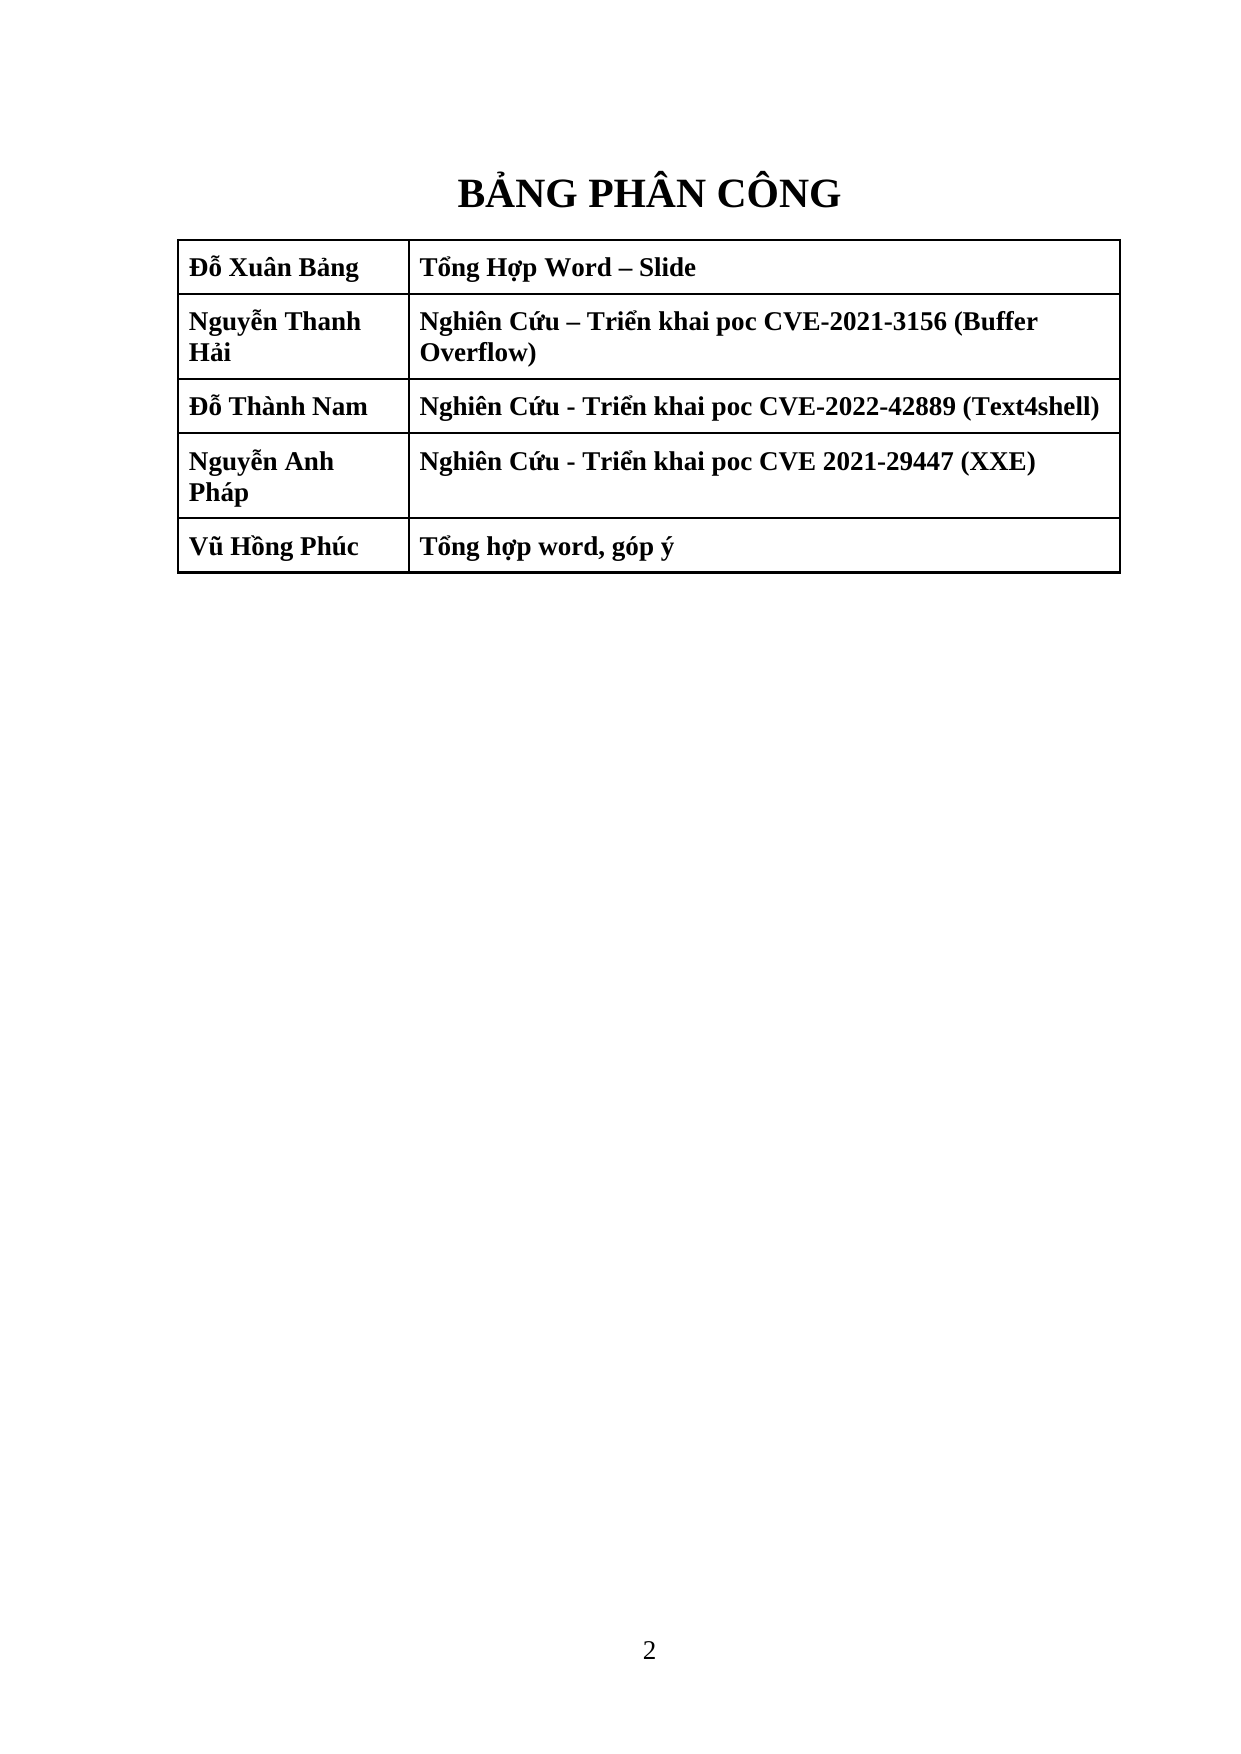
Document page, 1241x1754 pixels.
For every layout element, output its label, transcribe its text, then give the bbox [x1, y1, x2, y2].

table_header Đỗ Xuân Bảng [179, 241, 408, 293]
table_cell Nguyễn Thanh Hải [179, 295, 408, 378]
table_cell Đỗ Thành Nam [179, 380, 408, 432]
text BẢNG PHÂN CÔNG [177, 169, 1121, 217]
table_cell Nghiên Cứu - Triển khai poc CVE-2022-42889 (Text4shell) [410, 380, 1119, 432]
table_cell Nghiên Cứu – Triển khai poc CVE-2021-3156 (Buffer Overflow) [410, 295, 1119, 378]
table_cell Nguyễn Anh Pháp [179, 434, 408, 517]
table_cell Vũ Hồng Phúc [179, 519, 408, 571]
table_cell Nghiên Cứu - Triển khai poc CVE 2021-29447 (XXE) [410, 434, 1119, 517]
table_cell Tổng hợp word, góp ý [410, 519, 1119, 571]
table_header Tổng Hợp Word – Slide [410, 241, 1119, 293]
